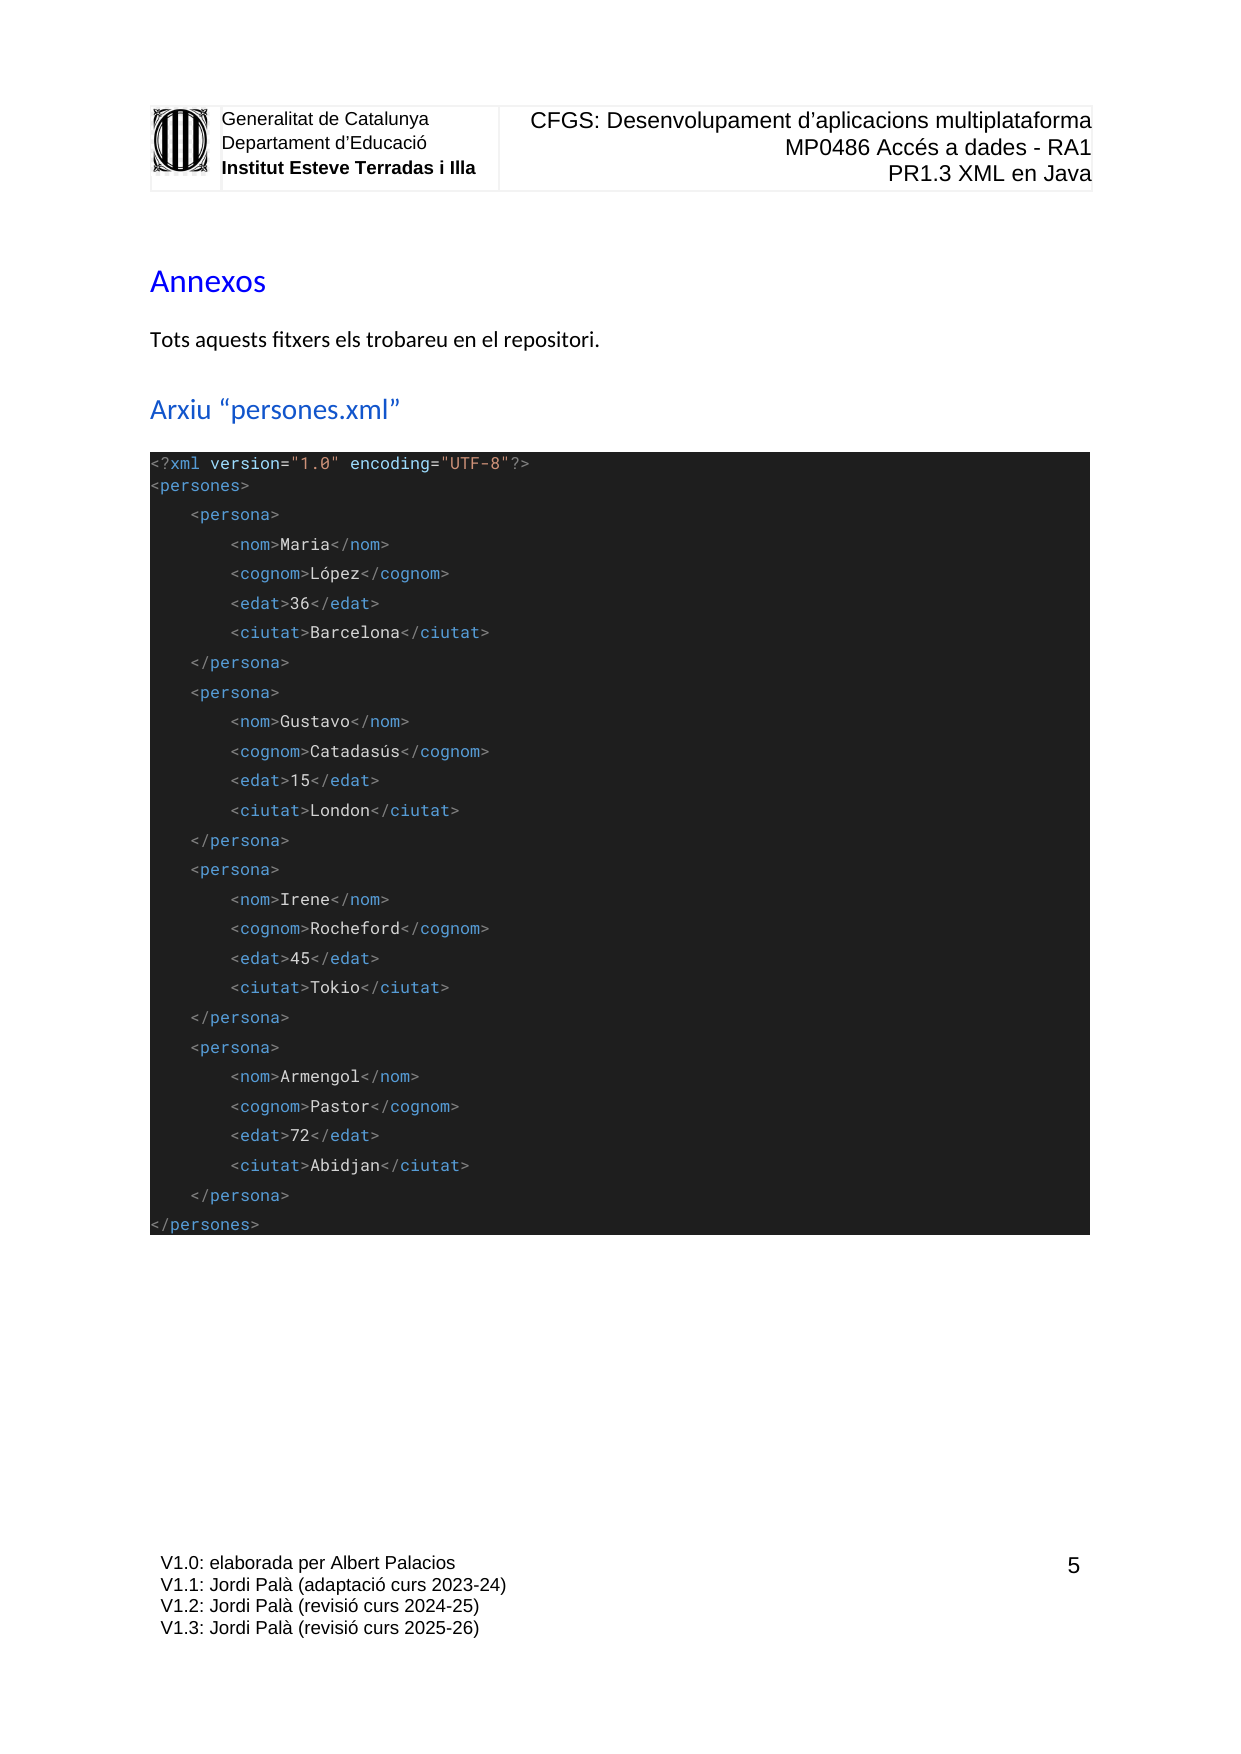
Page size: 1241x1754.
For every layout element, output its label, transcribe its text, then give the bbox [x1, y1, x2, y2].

text </persones> [150, 1213, 1090, 1235]
text <edat>72</edat> [150, 1124, 1090, 1146]
subtitle Arxiu “persones.xml” [150, 391, 1090, 427]
text </persona> [150, 828, 1090, 851]
text <cognom>Rocheford</cognom> [150, 917, 1090, 939]
text <persona> [150, 858, 1090, 880]
text <ciutat>London</ciutat> [150, 799, 1090, 821]
text <ciutat>Tokio</ciutat> [150, 976, 1090, 998]
text <persona> [150, 503, 1090, 525]
picture [151, 107, 210, 176]
text <edat>36</edat> [150, 592, 1090, 614]
text <cognom>Catadasús</cognom> [150, 740, 1090, 762]
text <nom>Gustavo</nom> [150, 710, 1090, 732]
text <cognom>López</cognom> [150, 562, 1090, 584]
text <edat>15</edat> [150, 769, 1090, 791]
text <?xml version="1.0" encoding="UTF-8"?> [150, 452, 1090, 473]
text <persones> [150, 473, 1090, 496]
text <ciutat>Abidjan</ciutat> [150, 1154, 1090, 1176]
text <nom>Irene</nom> [150, 888, 1090, 910]
text </persona> [150, 651, 1090, 673]
text <nom>Maria</nom> [150, 533, 1090, 555]
text <edat>45</edat> [150, 947, 1090, 969]
text <ciutat>Barcelona</ciutat> [150, 621, 1090, 643]
subtitle Annexos [150, 260, 1090, 300]
text </persona> [150, 1006, 1090, 1028]
text <persona> [150, 681, 1090, 703]
text <persona> [150, 1036, 1090, 1058]
text Tots aquests fitxers els trobareu en el repositori. [150, 325, 1090, 353]
text <nom>Armengol</nom> [150, 1065, 1090, 1087]
text </persona> [150, 1183, 1090, 1206]
text <cognom>Pastor</cognom> [150, 1095, 1090, 1117]
